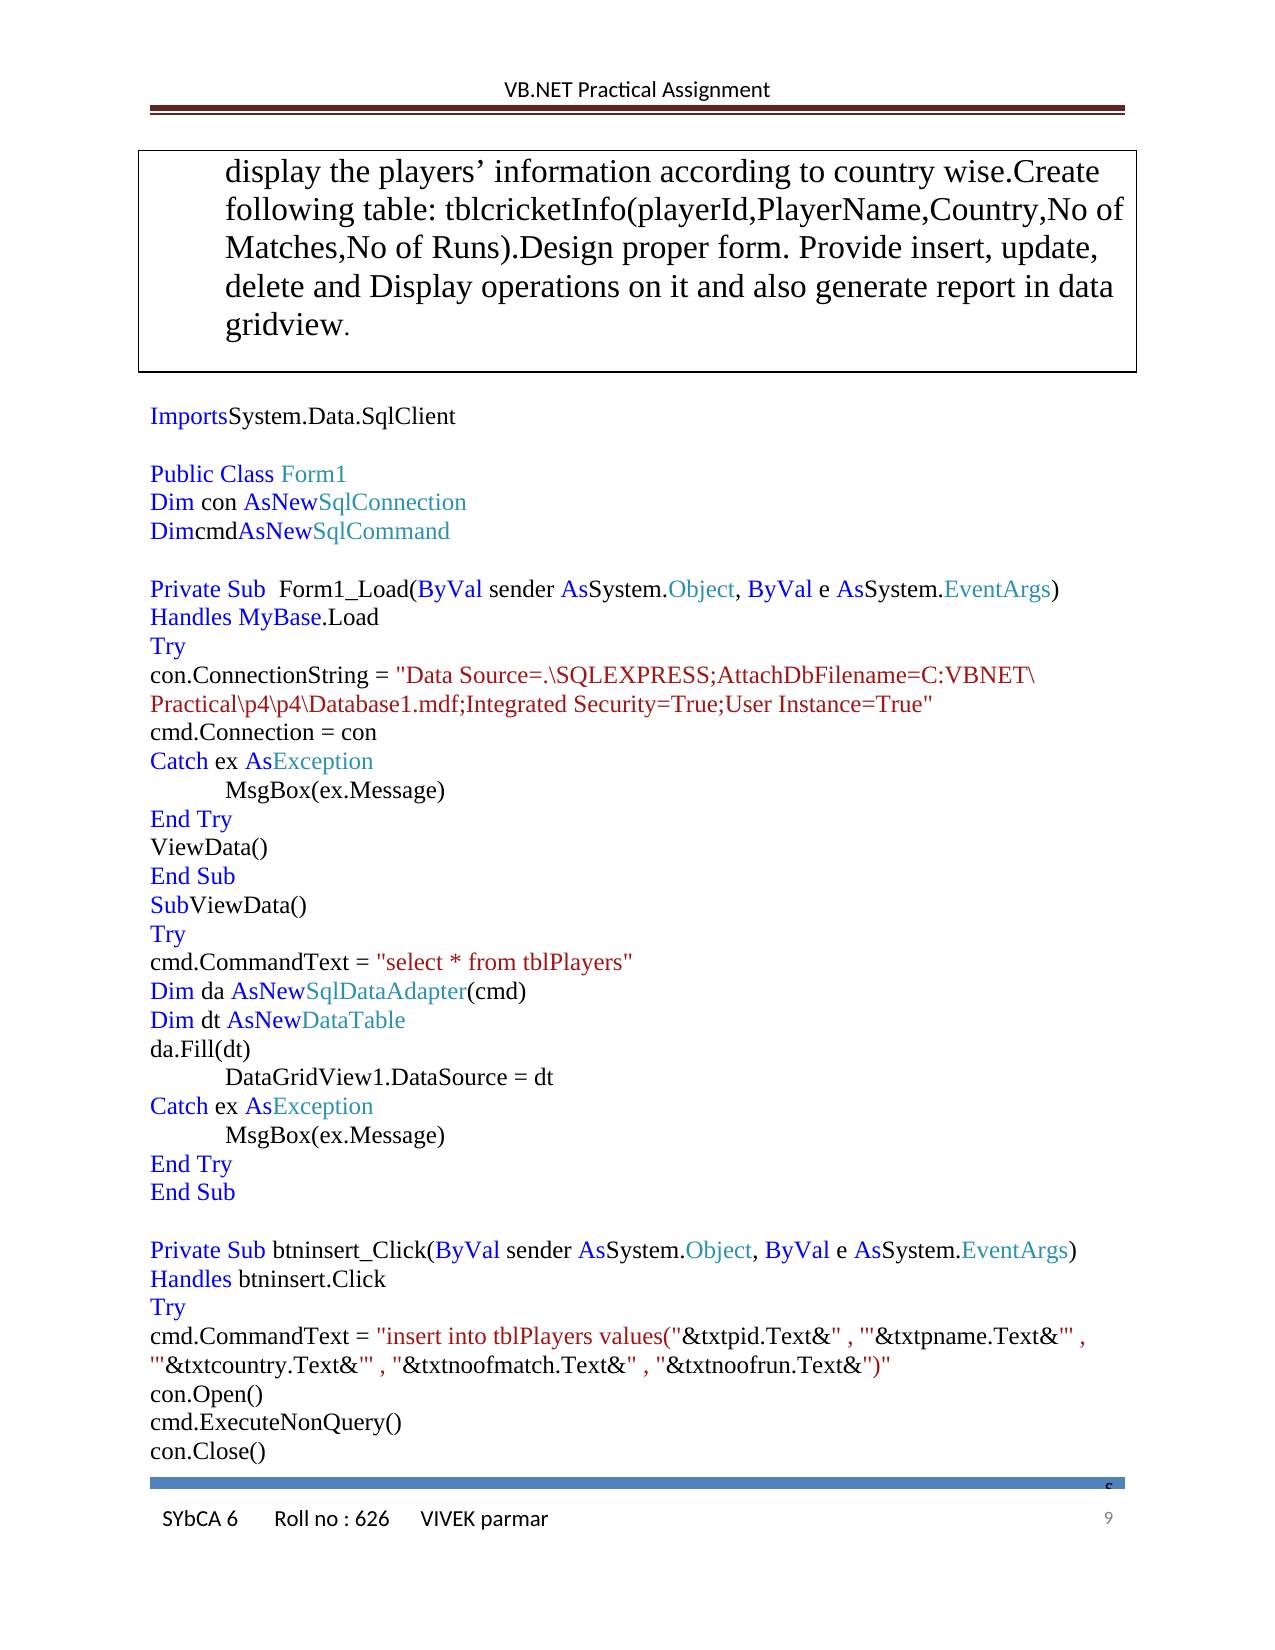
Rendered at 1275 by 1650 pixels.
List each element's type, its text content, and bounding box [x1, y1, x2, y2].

text Private Sub btninsert_Click(ByVal sender AsSystem.Object, ByVal e AsSystem.EventArgs) Handles btninsert.Click [150, 1235, 1125, 1292]
text ImportsSystem.Data.SqlClient [150, 401, 1125, 430]
text DataGridView1.DataSource = dt [150, 1062, 1125, 1091]
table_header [139, 151, 1136, 371]
text Try [150, 1292, 1125, 1321]
text da.Fill(dt) [150, 1034, 1125, 1062]
text cmd.CommandText = "select * from tblPlayers" [150, 947, 1125, 976]
text cmd.CommandText = "insert into tblPlayers values("&txtpid.Text&" , '"&txtpname.Text&"' , '"&txtcountry.Text&"' , "&txtnoofmatch.Text&" , "&txtnoofrun.Text&")" [150, 1321, 1125, 1379]
text End Try [150, 804, 1125, 832]
text End Sub [150, 1177, 1125, 1206]
text SubViewData() [150, 890, 1125, 919]
text ViewData() [150, 832, 1125, 861]
text MsgBox(ex.Message) [150, 1120, 1125, 1149]
text con.Open() [150, 1379, 1125, 1407]
text Catch ex AsException [150, 1091, 1125, 1120]
text Public Class Form1 [150, 459, 1125, 487]
text Catch ex AsException [150, 746, 1125, 775]
text End Try [150, 1149, 1125, 1177]
text cmd.Connection = con [150, 717, 1125, 746]
text con.Close() [150, 1436, 1125, 1465]
text MsgBox(ex.Message) [150, 775, 1125, 804]
text DimcmdAsNewSqlCommand [150, 516, 1125, 545]
text cmd.ExecuteNonQuery() [150, 1407, 1125, 1436]
text Try [150, 919, 1125, 947]
text Dim con AsNewSqlConnection [150, 487, 1125, 516]
text Try [150, 631, 1125, 660]
text Dim da AsNewSqlDataAdapter(cmd) [150, 976, 1125, 1005]
text con.ConnectionString = "Data Source=.\SQLEXPRESS;AttachDbFilename=C:VBNET\Practical\p4\p4\Database1.mdf;Integrated Security=True;User Instance=True" [150, 660, 1125, 717]
text End Sub [150, 861, 1125, 890]
text Dim dt AsNewDataTable [150, 1005, 1125, 1034]
text Private Sub Form1_Load(ByVal sender AsSystem.Object, ByVal e AsSystem.EventArgs) Handles MyBase.Load [150, 574, 1125, 631]
